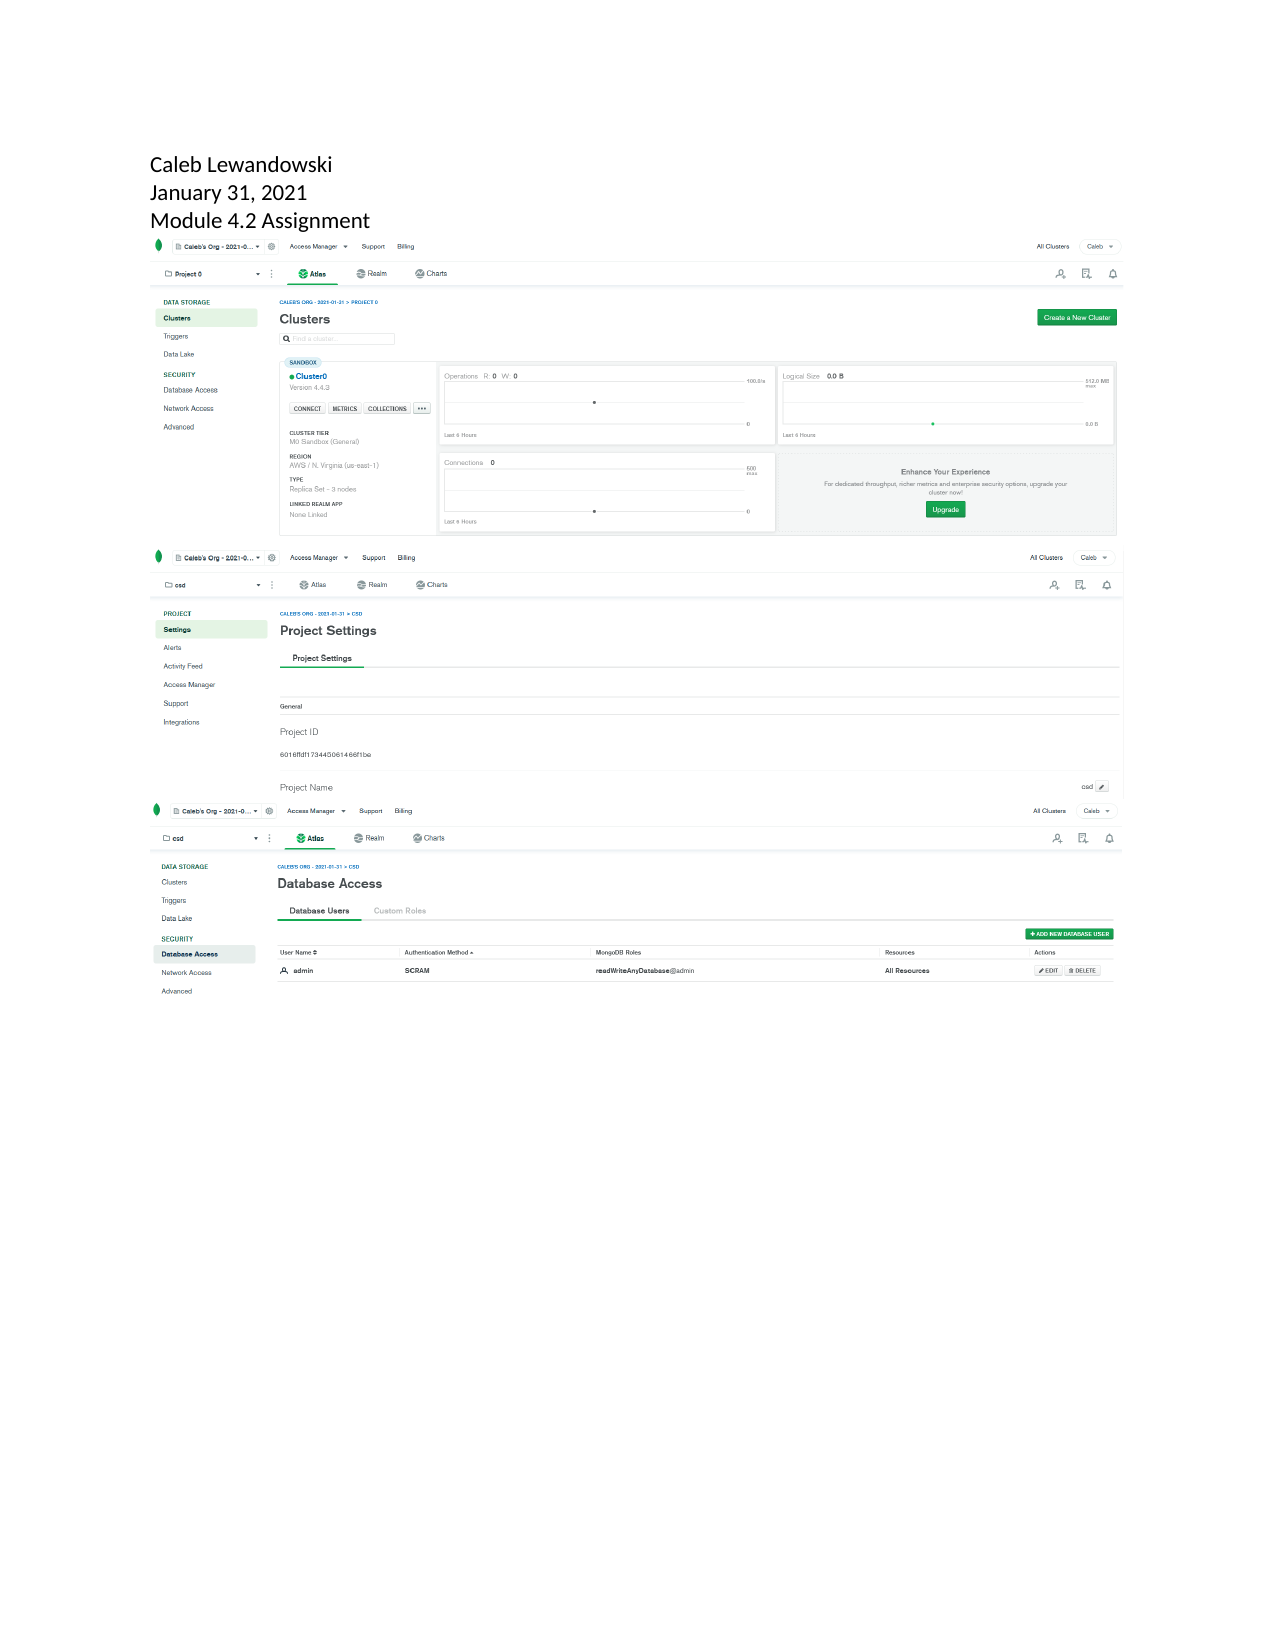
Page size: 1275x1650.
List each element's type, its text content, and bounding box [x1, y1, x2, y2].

text Caleb Lewandowski [150, 150, 1125, 178]
text January 31, 2021 [150, 178, 1125, 206]
picture [150, 234, 1124, 1002]
